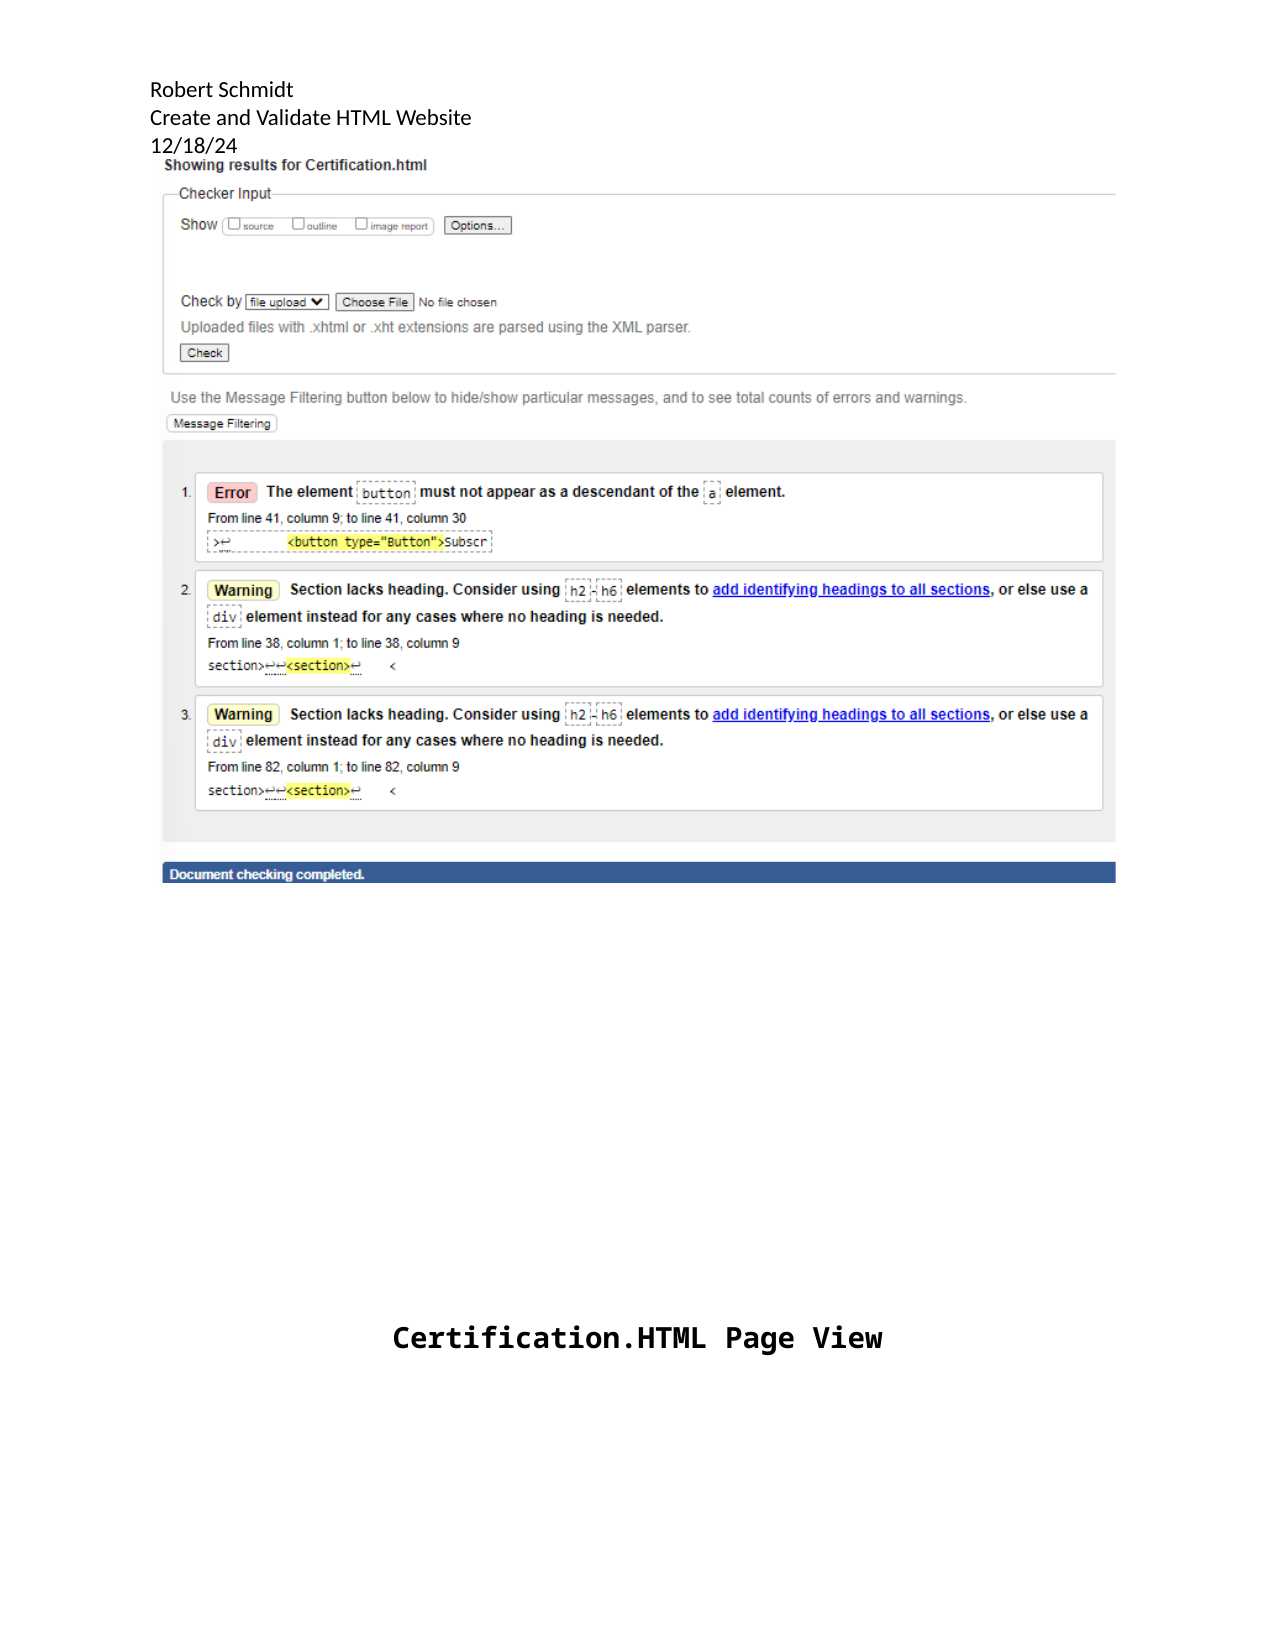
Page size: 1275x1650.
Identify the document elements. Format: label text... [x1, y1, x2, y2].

picture [159, 159, 1116, 883]
text Certification.HTML Page View [150, 1317, 1125, 1357]
